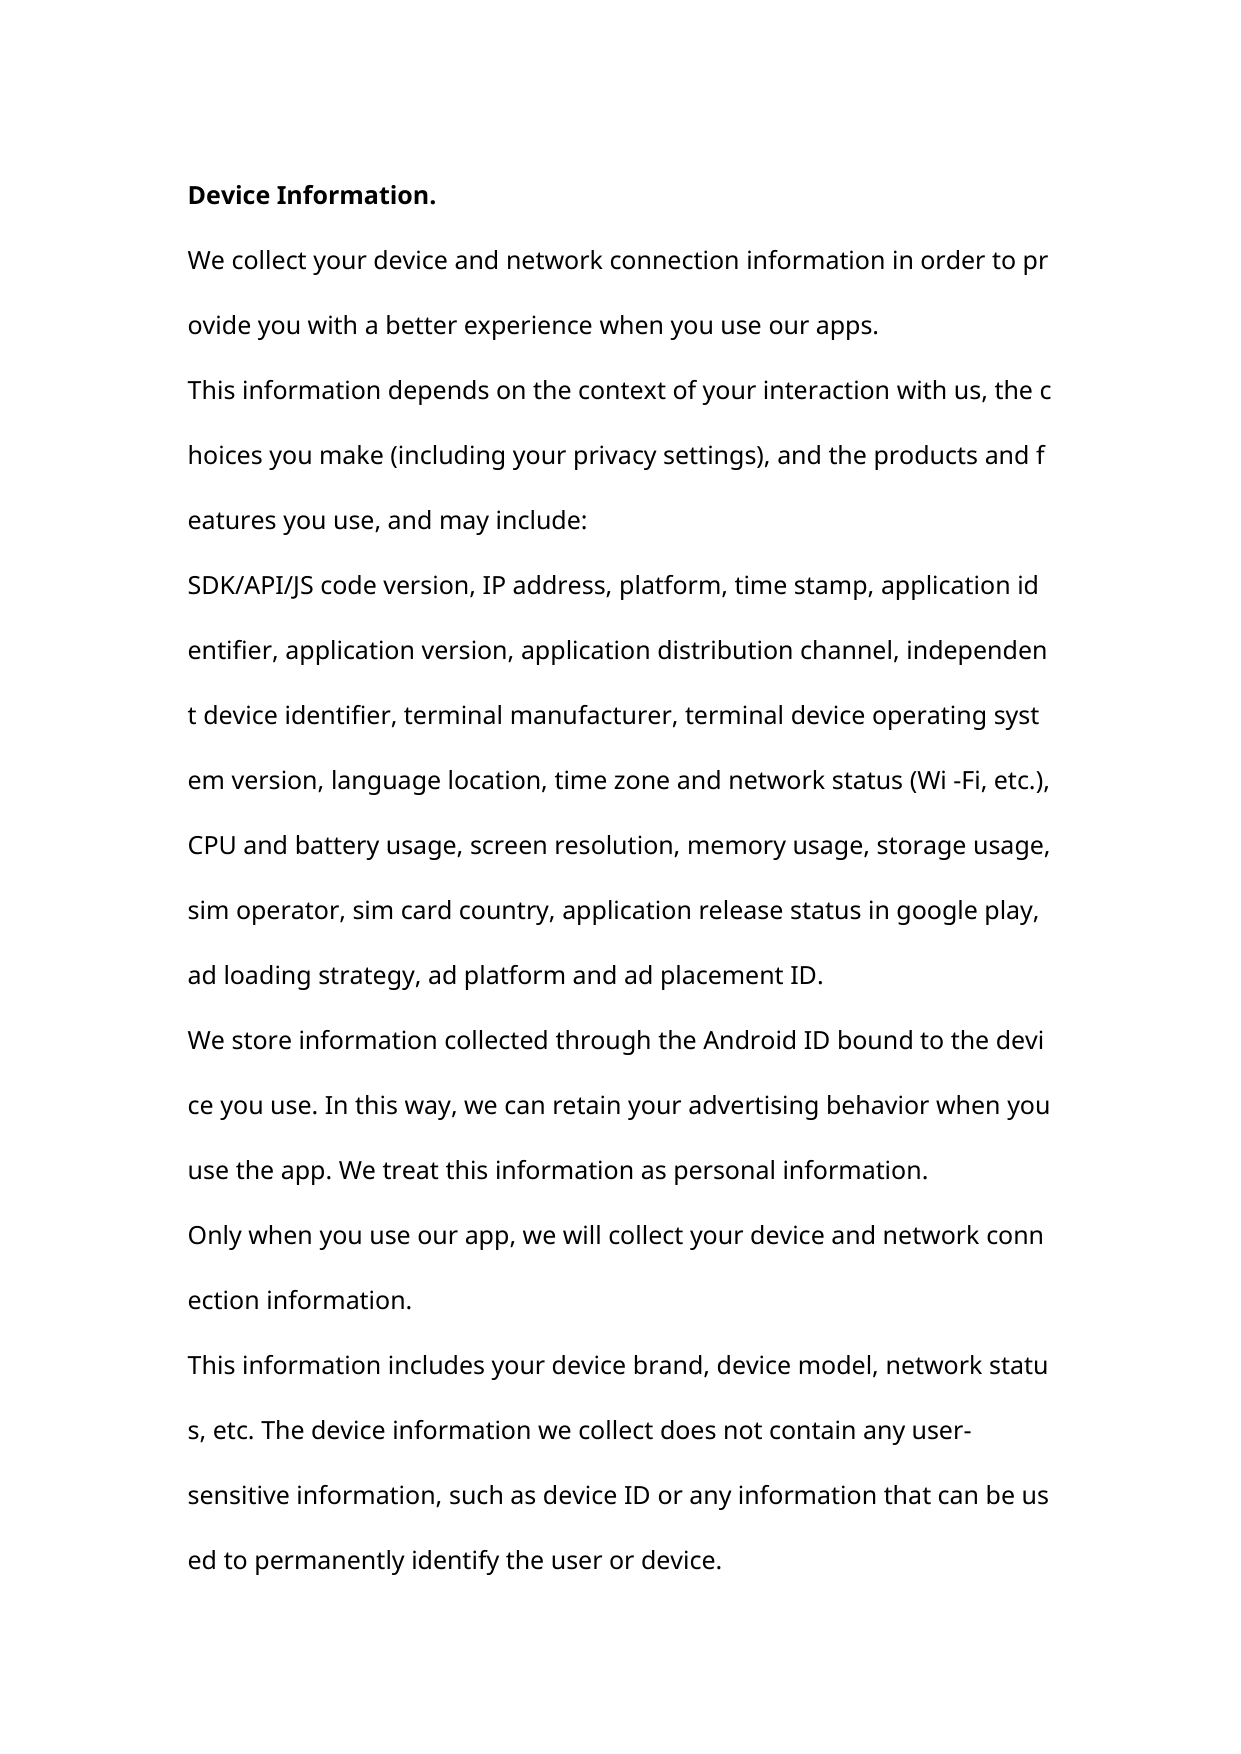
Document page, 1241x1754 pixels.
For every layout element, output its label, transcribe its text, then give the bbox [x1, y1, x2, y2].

text Only when you use our app, we will collect your device and network connection information. [187, 1202, 1053, 1332]
text We store information collected through the Android ID bound to the device you use. In this way, we can retain your advertising behavior when you use the app. We treat this information as personal information. [187, 1007, 1053, 1202]
text This information includes your device brand, device model, network status, etc. The device information we collect does not contain any user-sensitive information, such as device ID or any information that can be used to permanently identify the user or device. [187, 1332, 1053, 1592]
text We collect your device and network connection information in order to provide you with a better experience when you use our apps. [187, 227, 1053, 357]
text This information depends on the context of your interaction with us, the choices you make (including your privacy settings), and the products and features you use, and may include: [187, 357, 1053, 552]
text Device Information. [187, 162, 1053, 227]
text SDK/API/JS code version, IP address, platform, time stamp, application identifier, application version, application distribution channel, independent device identifier, terminal manufacturer, terminal device operating system version, language location, time zone and network status (Wi -Fi, etc.), CPU and battery usage, screen resolution, memory usage, storage usage, sim operator, sim card country, application release status in google play, ad loading strategy, ad platform and ad placement ID. [187, 552, 1053, 1007]
